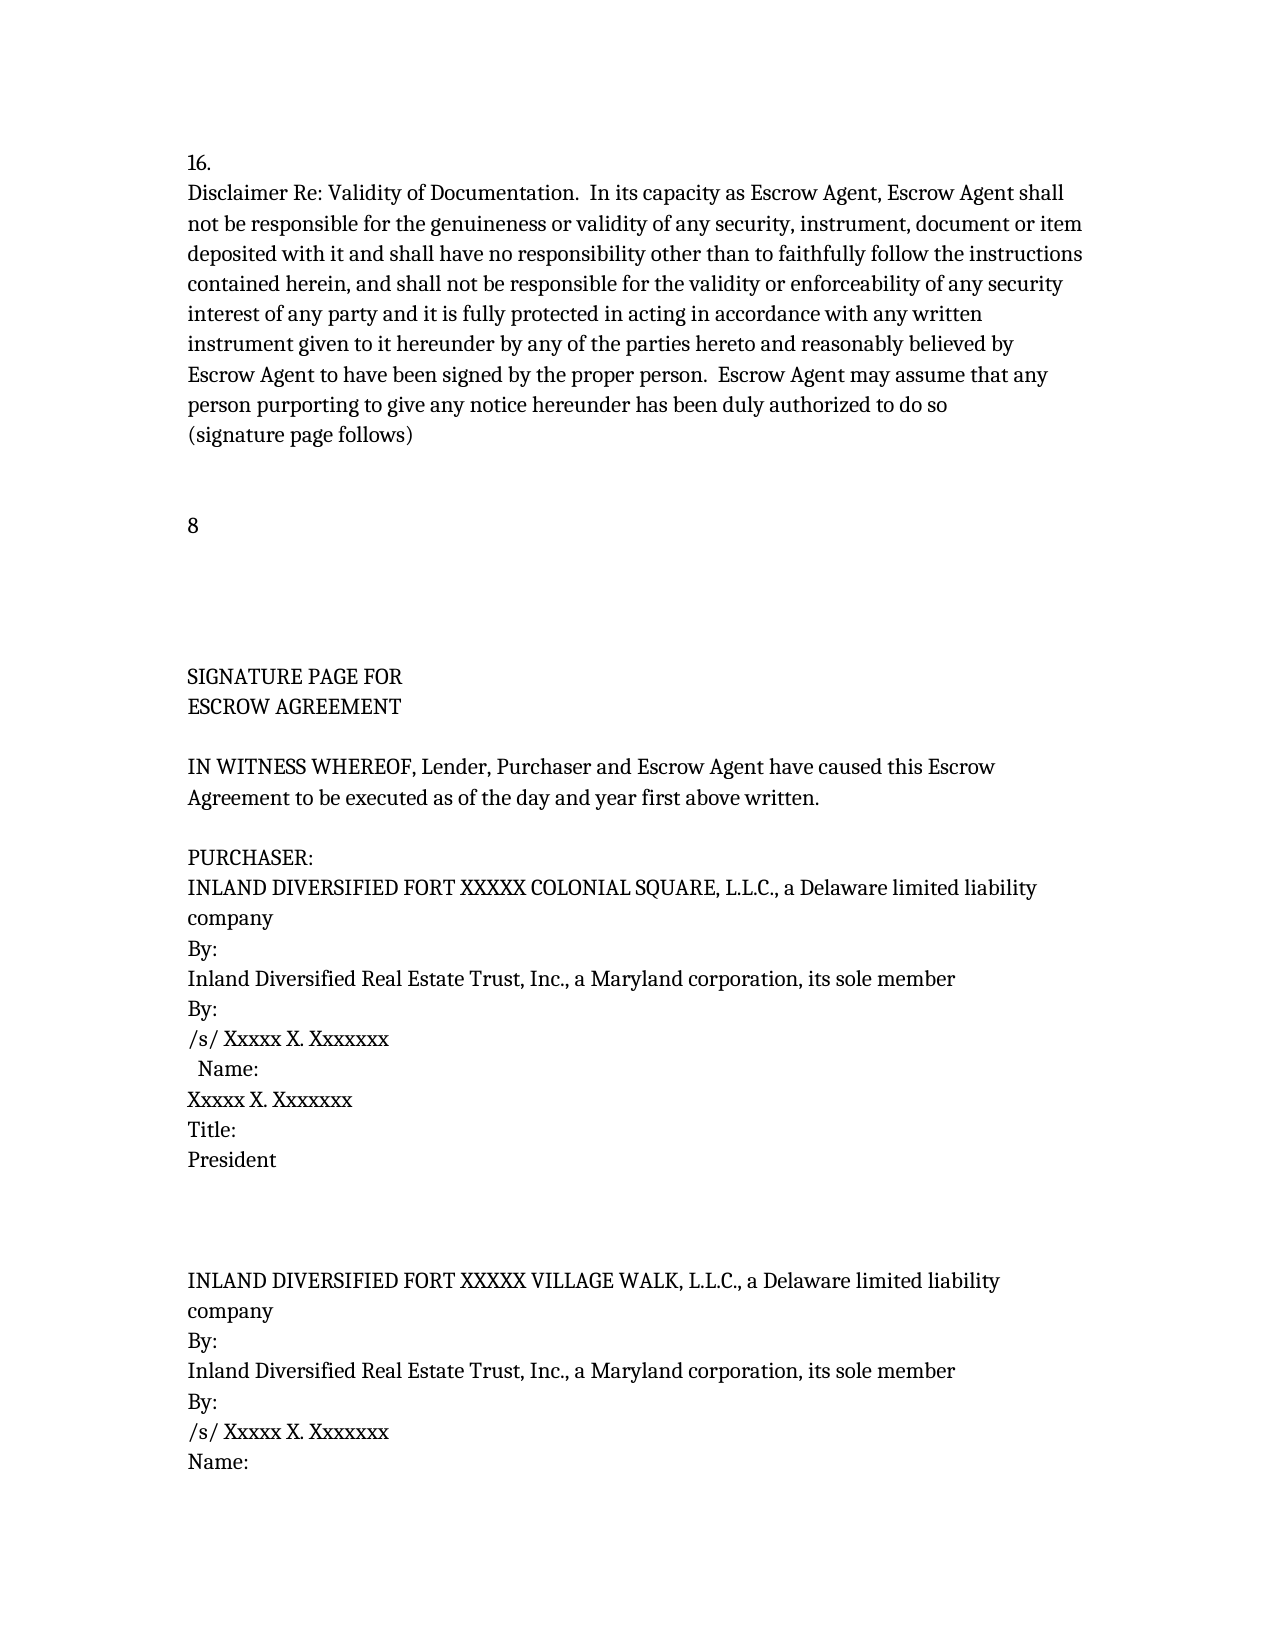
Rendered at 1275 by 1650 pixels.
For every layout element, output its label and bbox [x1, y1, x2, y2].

text [187, 150, 1087, 1475]
